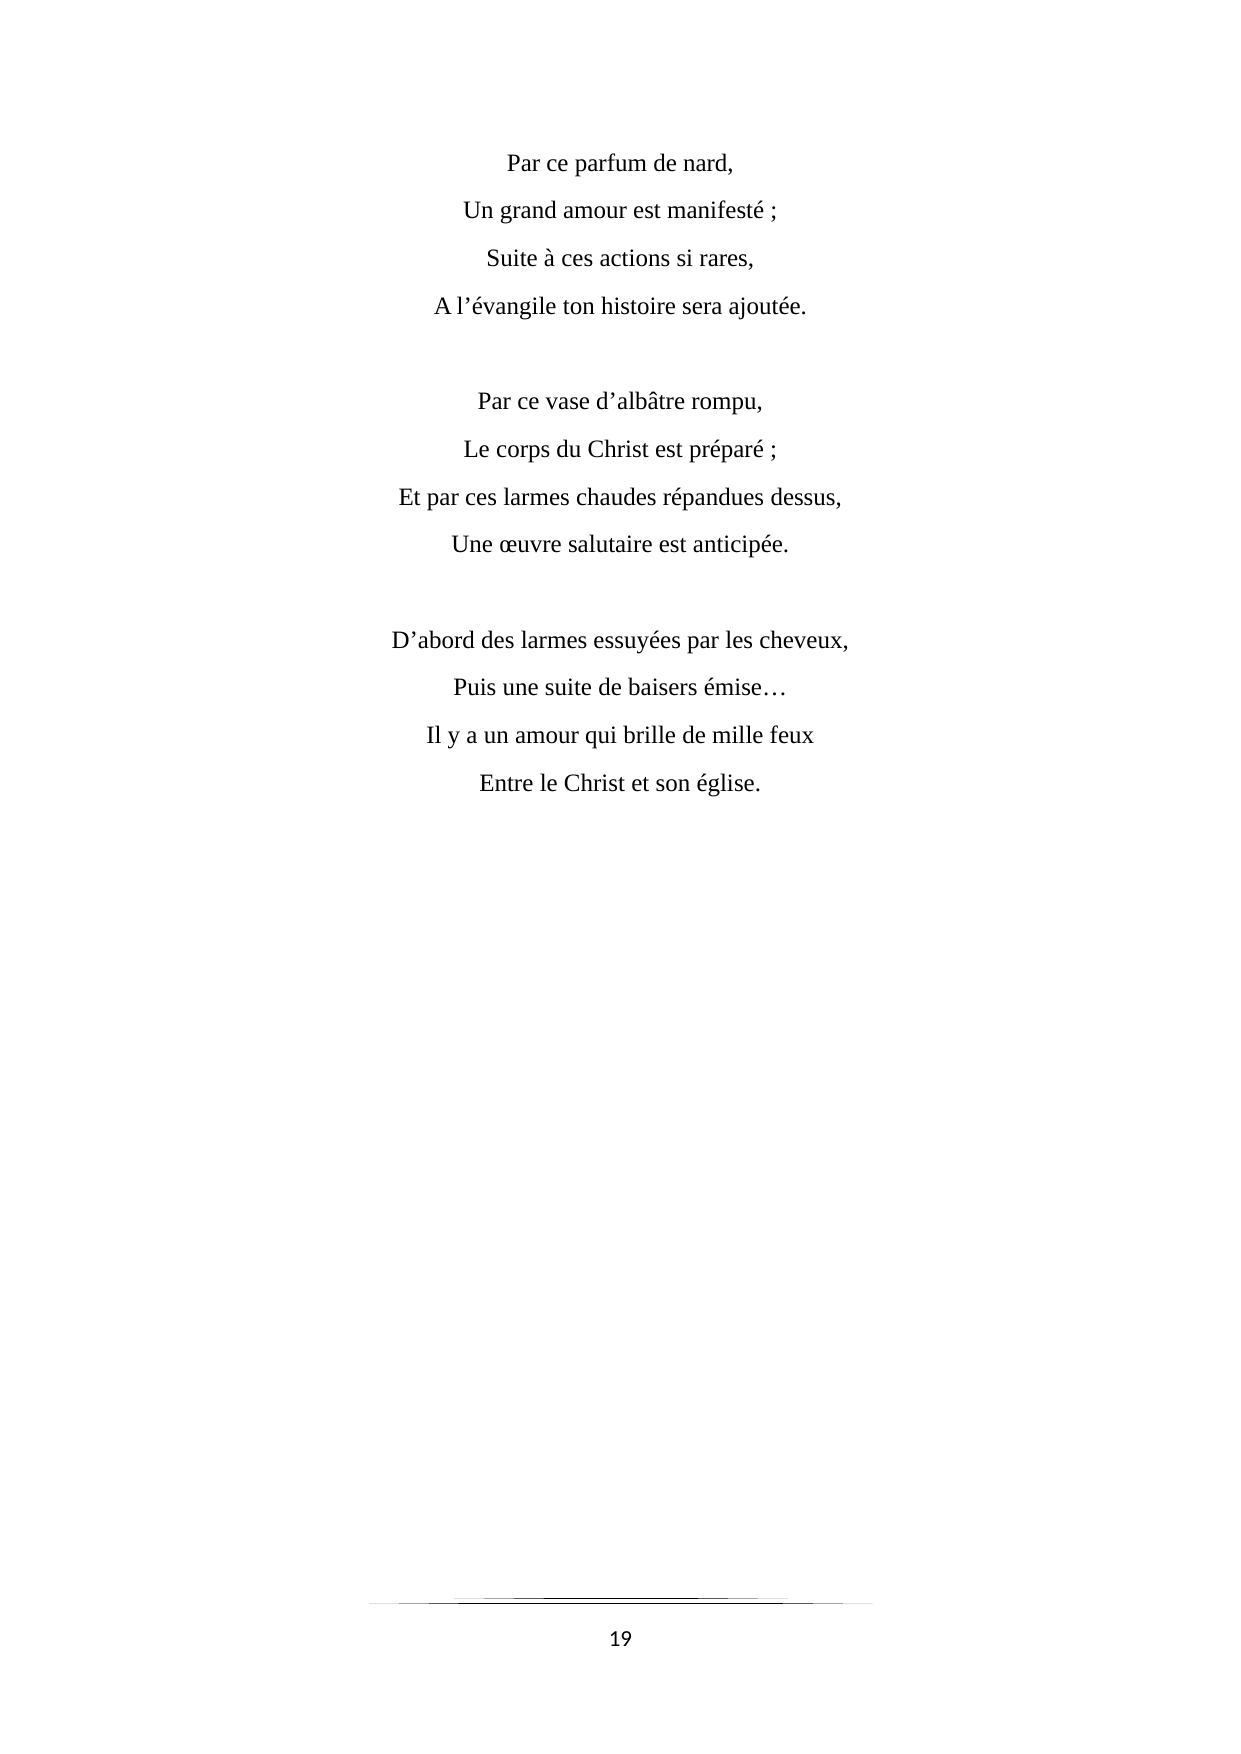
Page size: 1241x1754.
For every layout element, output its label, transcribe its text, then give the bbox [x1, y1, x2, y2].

text Et par ces larmes chaudes répandues dessus, [148, 482, 1093, 510]
text Il y a un amour qui brille de mille feux [148, 720, 1093, 749]
text Le corps du Christ est préparé ; [148, 434, 1093, 463]
text D’abord des larmes essuyées par les cheveux, [148, 625, 1093, 653]
text Un grand amour est manifesté ; [148, 195, 1093, 224]
text Suite à ces actions si rares, [148, 243, 1093, 272]
text Une œuvre salutaire est anticipée. [148, 529, 1093, 558]
text Puis une suite de baisers émise… [148, 672, 1093, 701]
text Par ce vase d’albâtre rompu, [148, 386, 1093, 415]
text Entre le Christ et son église. [148, 768, 1093, 797]
text Par ce parfum de nard, [148, 148, 1093, 176]
text A l’évangile ton histoire sera ajoutée. [148, 291, 1093, 319]
